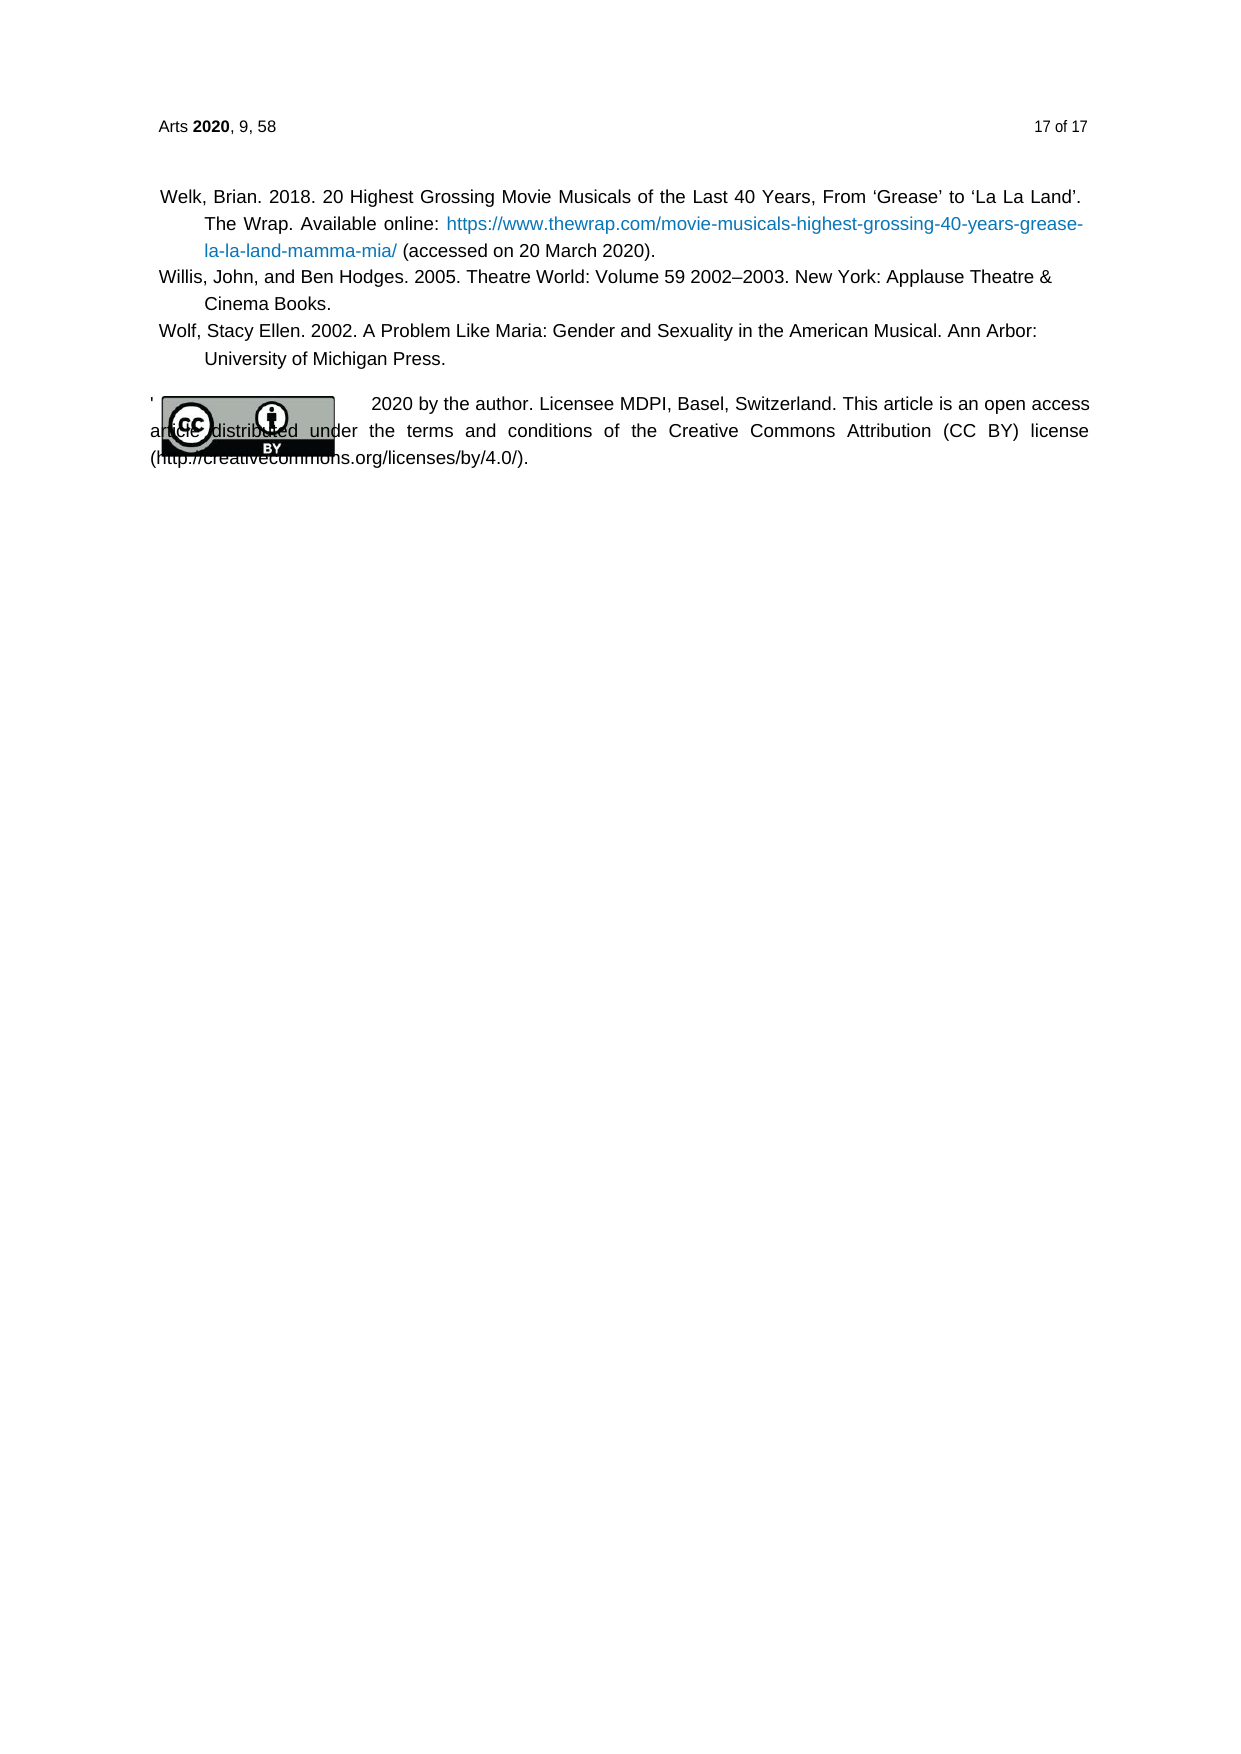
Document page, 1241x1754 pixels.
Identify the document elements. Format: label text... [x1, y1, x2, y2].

text Wolf, Stacy Ellen. 2002. A Problem Like Maria: Gender and Sexuality in the American Musical. Ann Arbor: University of Michigan Press. [159, 320, 1081, 369]
table_header Arts 2020, 9, 58 [158, 116, 655, 136]
list 2020 by the author. Licensee MDPI, Basel, Switzerland. This article is an open access article distributed under the terms and conditions of the Creative Commons Attribution (CC BY) license (http://creativecommons.org/licenses/by/4.0/). [150, 392, 1090, 468]
text Welk, Brian. 2018. 20 Highest Grossing Movie Musicals of the Last 40 Years, From ‘Grease’ to ‘La La Land’. The Wrap. Available online: https://www.thewrap.com/movie-musicals-highest-grossing-40-years-grease-la-la-land-mamma-mia/ (accessed on 20 March 2020). [160, 186, 1083, 261]
text Willis, John, and Ben Hodges. 2005. Theatre World: Volume 59 2002–2003. New York: Applause Theatre & Cinema Books. [159, 266, 1081, 314]
table_header 17 of 17 [655, 116, 1098, 136]
